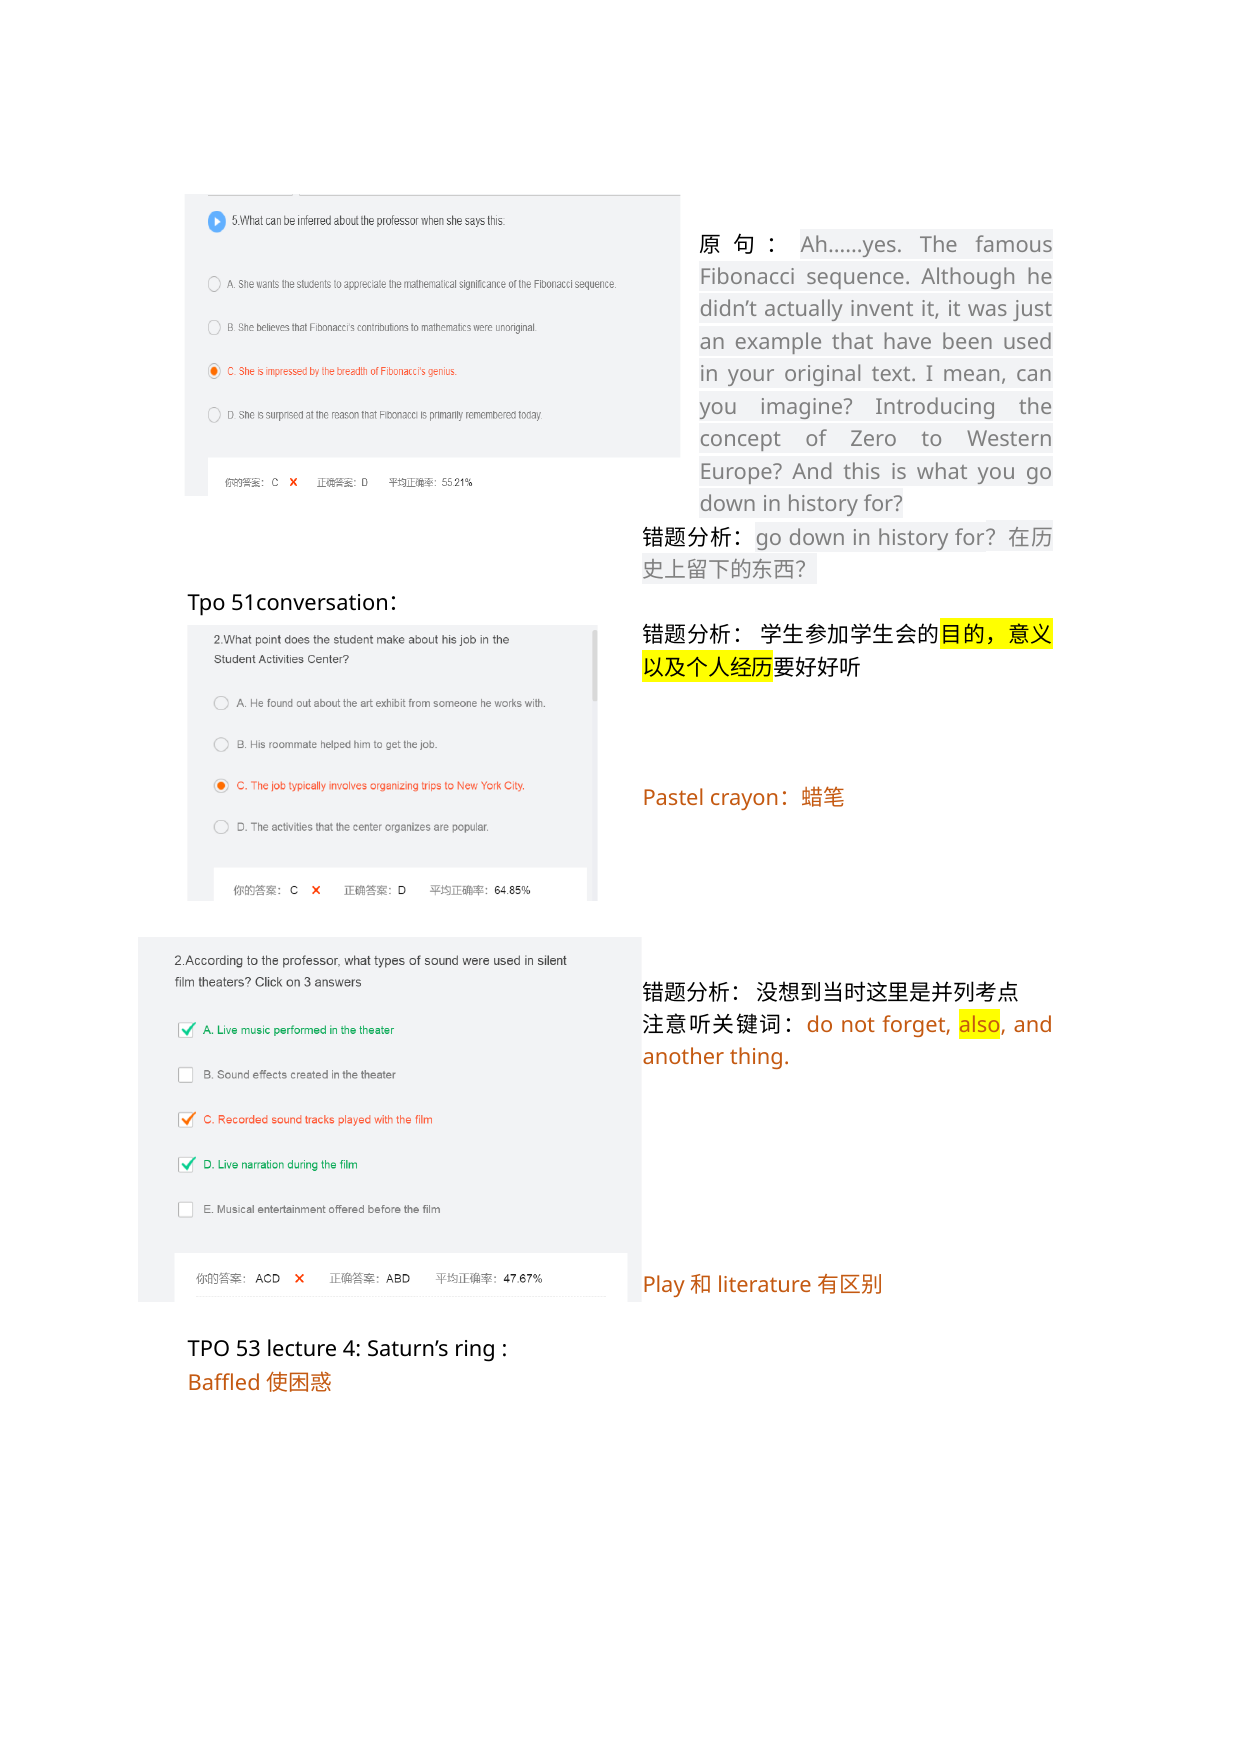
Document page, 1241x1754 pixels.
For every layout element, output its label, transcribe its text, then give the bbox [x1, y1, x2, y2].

picture [187, 625, 598, 901]
text 原句：Ah……yes. The famous Fibonacci sequence. Although he didn’t actually invent it, it was just an example that have been used in your original text. I mean, can you imagine? Introducing the concept of Zero to Western Europe? And this is what you go down in history for? [642, 227, 1053, 519]
text TPO 53 lecture 4: Saturn’s ring : [187, 1332, 598, 1364]
picture [184, 194, 681, 496]
picture [138, 937, 642, 1302]
text Play 和 literature 有区别 [642, 1267, 1053, 1299]
text 错题分析：go down in history for？在历史上留下的东西？ [642, 519, 1053, 584]
text 错题分析： 没想到当时这里是并列考点 [642, 974, 1053, 1007]
text Baffled 使困惑 [187, 1364, 598, 1397]
text Tpo 51conversation： [187, 584, 598, 617]
text Pastel crayon：蜡笔 [642, 779, 1053, 812]
text 错题分析： 学生参加学生会的目的，意义，以及个人经历要好好听 [642, 617, 1053, 682]
text 注意听关键词：do not forget, also, and another thing. [642, 1007, 1053, 1072]
